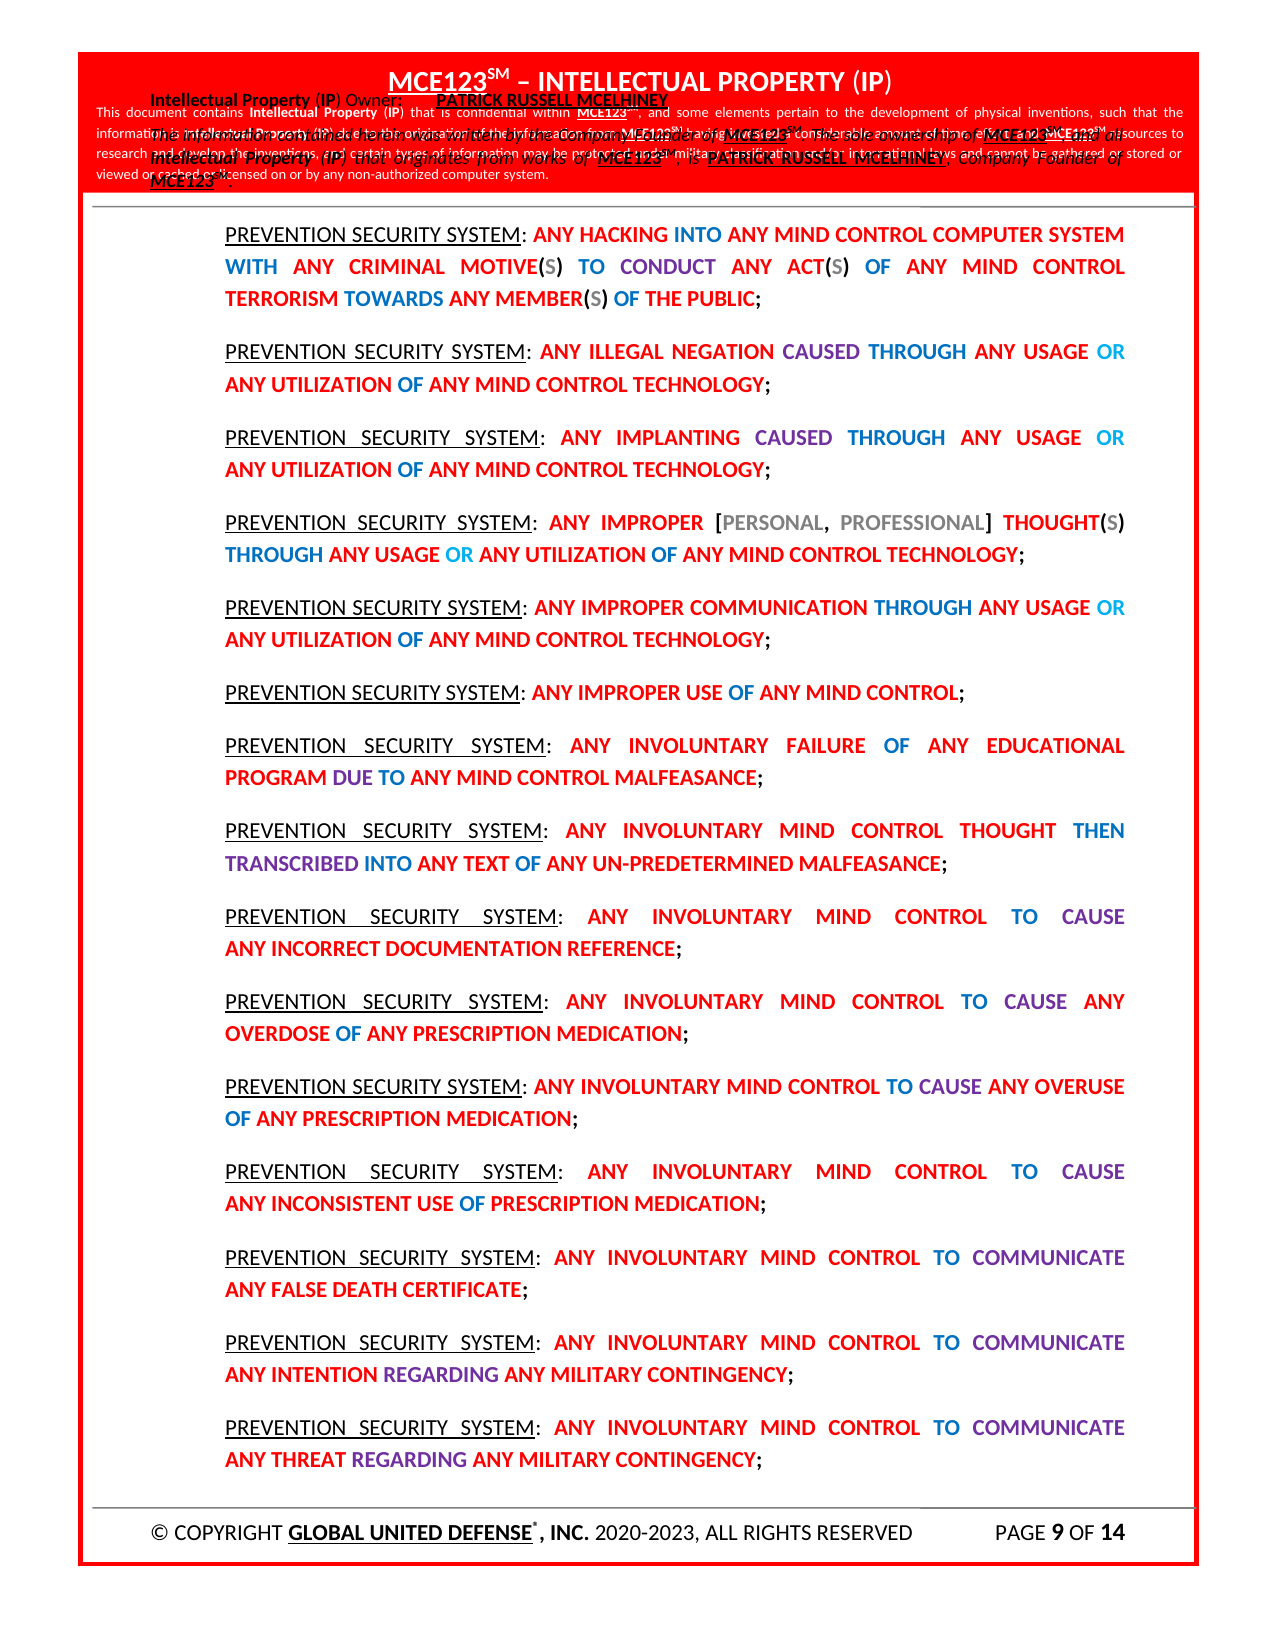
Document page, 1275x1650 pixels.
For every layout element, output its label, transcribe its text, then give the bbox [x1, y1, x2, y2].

text PREVENTION SECURITY SYSTEM: ANY INVOLUNTARY MIND CONTROL TO COMMUNICATE ANY THREAT REGARDING ANY MILITARY CONTINGENCY; [225, 1413, 1125, 1473]
text PREVENTION SECURITY SYSTEM: ANY IMPROPER [PERSONAL, PROFESSIONAL] THOUGHT(S) THROUGH ANY USAGE OR ANY UTILIZATION OF ANY MIND CONTROL TECHNOLOGY; [225, 508, 1125, 568]
text PREVENTION SECURITY SYSTEM: ANY INVOLUNTARY FAILURE OF ANY EDUCATIONAL PROGRAM DUE TO ANY MIND CONTROL MALFEASANCE; [225, 731, 1125, 792]
text PREVENTION SECURITY SYSTEM: ANY INVOLUNTARY MIND CONTROL TO CAUSE ANY OVERDOSE OF ANY PRESCRIPTION MEDICATION; [225, 987, 1125, 1047]
text PREVENTION SECURITY SYSTEM: ANY IMPLANTING CAUSED THROUGH ANY USAGE OR ANY UTILIZATION OF ANY MIND CONTROL TECHNOLOGY; [225, 423, 1125, 483]
text PREVENTION SECURITY SYSTEM: ANY INVOLUNTARY MIND CONTROL TO COMMUNICATE ANY FALSE DEATH CERTIFICATE; [225, 1243, 1125, 1303]
text PREVENTION SECURITY SYSTEM: ANY IMPROPER COMMUNICATION THROUGH ANY USAGE OR ANY UTILIZATION OF ANY MIND CONTROL TECHNOLOGY; [225, 593, 1125, 653]
text PREVENTION SECURITY SYSTEM: ANY HACKING INTO ANY MIND CONTROL COMPUTER SYSTEM WITH ANY CRIMINAL MOTIVE(S) TO CONDUCT ANY ACT(S) OF ANY MIND CONTROL TERRORISM TOWARDS ANY MEMBER(S) OF THE PUBLIC; [225, 220, 1125, 312]
text PREVENTION SECURITY SYSTEM: ANY INVOLUNTARY MIND CONTROL TO CAUSE ANY INCONSISTENT USE OF PRESCRIPTION MEDICATION; [225, 1157, 1125, 1218]
text PREVENTION SECURITY SYSTEM: ANY INVOLUNTARY MIND CONTROL TO CAUSE ANY INCORRECT DOCUMENTATION REFERENCE; [225, 902, 1125, 962]
text PREVENTION SECURITY SYSTEM: ANY IMPROPER USE OF ANY MIND CONTROL; [225, 678, 1125, 706]
text PREVENTION SECURITY SYSTEM: ANY ILLEGAL NEGATION CAUSED THROUGH ANY USAGE OR ANY UTILIZATION OF ANY MIND CONTROL TECHNOLOGY; [225, 337, 1125, 398]
text PREVENTION SECURITY SYSTEM: ANY INVOLUNTARY MIND CONTROL TO COMMUNICATE ANY INTENTION REGARDING ANY MILITARY CONTINGENCY; [225, 1328, 1125, 1388]
text PREVENTION SECURITY SYSTEM: ANY INVOLUNTARY MIND CONTROL TO CAUSE ANY OVERUSE OF ANY PRESCRIPTION MEDICATION; [225, 1072, 1125, 1132]
text PREVENTION SECURITY SYSTEM: ANY INVOLUNTARY MIND CONTROL THOUGHT THEN TRANSCRIBED INTO ANY TEXT OF ANY UN-PREDETERMINED MALFEASANCE; [225, 817, 1125, 877]
